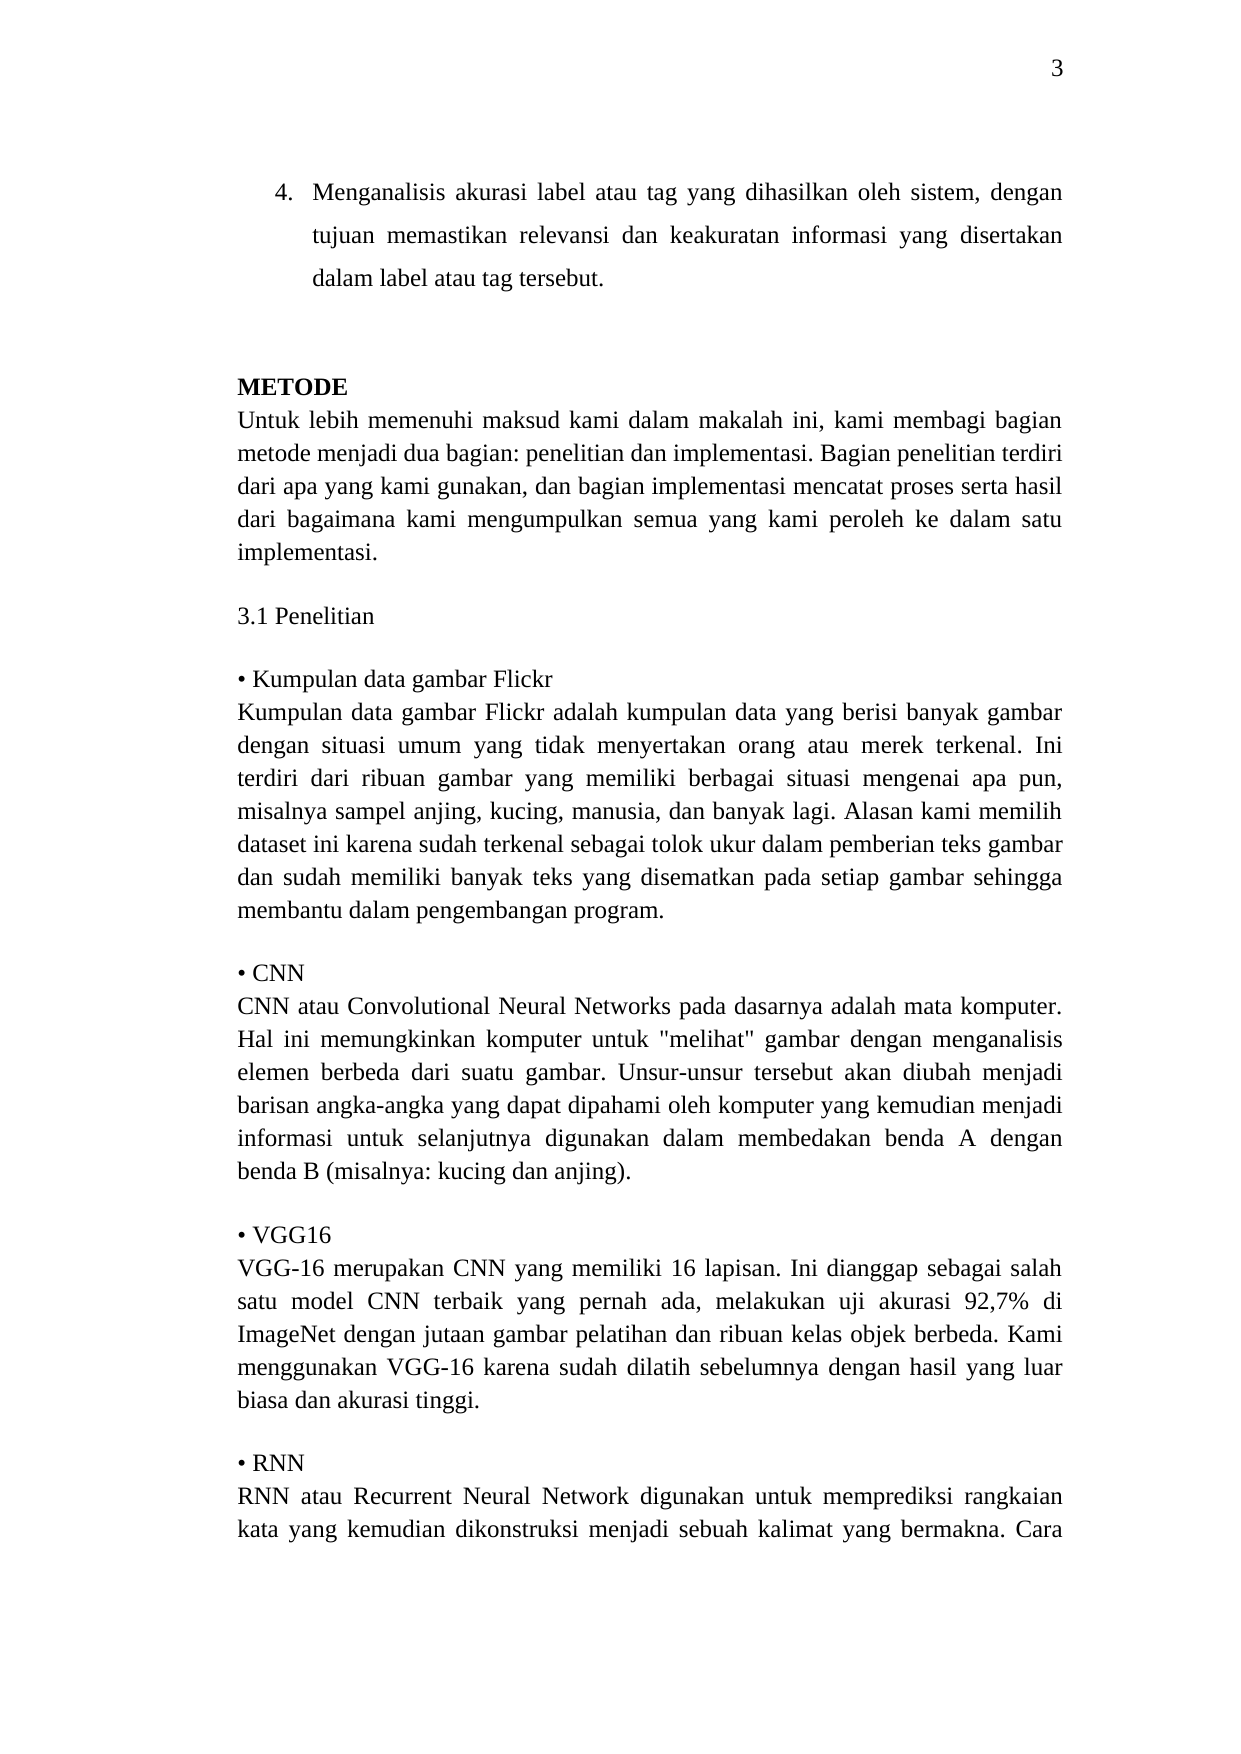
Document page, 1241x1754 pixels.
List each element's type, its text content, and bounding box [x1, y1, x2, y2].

text METODE [237, 372, 1063, 401]
text • RNN [237, 1448, 1063, 1477]
text • CNN [237, 958, 1063, 987]
text Untuk lebih memenuhi maksud kami dalam makalah ini, kami membagi bagian metode menjadi dua bagian: penelitian dan implementasi. Bagian penelitian terdiri dari apa yang kami gunakan, dan bagian implementasi mencatat proses serta hasil dari bagaimana kami mengumpulkan semua yang kami peroleh ke dalam satu implementasi. [237, 405, 1063, 566]
text VGG-16 merupakan CNN yang memiliki 16 lapisan. Ini dianggap sebagai salah satu model CNN terbaik yang pernah ada, melakukan uji akurasi 92,7% di ImageNet dengan jutaan gambar pelatihan dan ribuan kelas objek berbeda. Kami menggunakan VGG-16 karena sudah dilatih sebelumnya dengan hasil yang luar biasa dan akurasi tinggi. [237, 1253, 1063, 1413]
text 3.1 Penelitian [237, 601, 1063, 629]
text CNN atau Convolutional Neural Networks pada dasarnya adalah mata komputer. Hal ini memungkinkan komputer untuk "melihat" gambar dengan menganalisis elemen berbeda dari suatu gambar. Unsur-unsur tersebut akan diubah menjadi barisan angka-angka yang dapat dipahami oleh komputer yang kemudian menjadi informasi untuk selanjutnya digunakan dalam membedakan benda A dengan benda B (misalnya: kucing dan anjing). [237, 991, 1063, 1185]
text • Kumpulan data gambar Flickr [237, 664, 1063, 693]
list Menganalisis akurasi label atau tag yang dihasilkan oleh sistem, dengan tujuan memastikan relevansi dan keakuratan informasi yang disertakan dalam label atau tag tersebut. [274, 177, 1063, 292]
text • VGG16 [237, 1220, 1063, 1248]
text Kumpulan data gambar Flickr adalah kumpulan data yang berisi banyak gambar dengan situasi umum yang tidak menyertakan orang atau merek terkenal. Ini terdiri dari ribuan gambar yang memiliki berbagai situasi mengenai apa pun, misalnya sampel anjing, kucing, manusia, dan banyak lagi. Alasan kami memilih dataset ini karena sudah terkenal sebagai tolok ukur dalam pemberian teks gambar dan sudah memiliki banyak teks yang disematkan pada setiap gambar sehingga membantu dalam pengembangan program. [237, 697, 1063, 924]
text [237, 1481, 1063, 1543]
